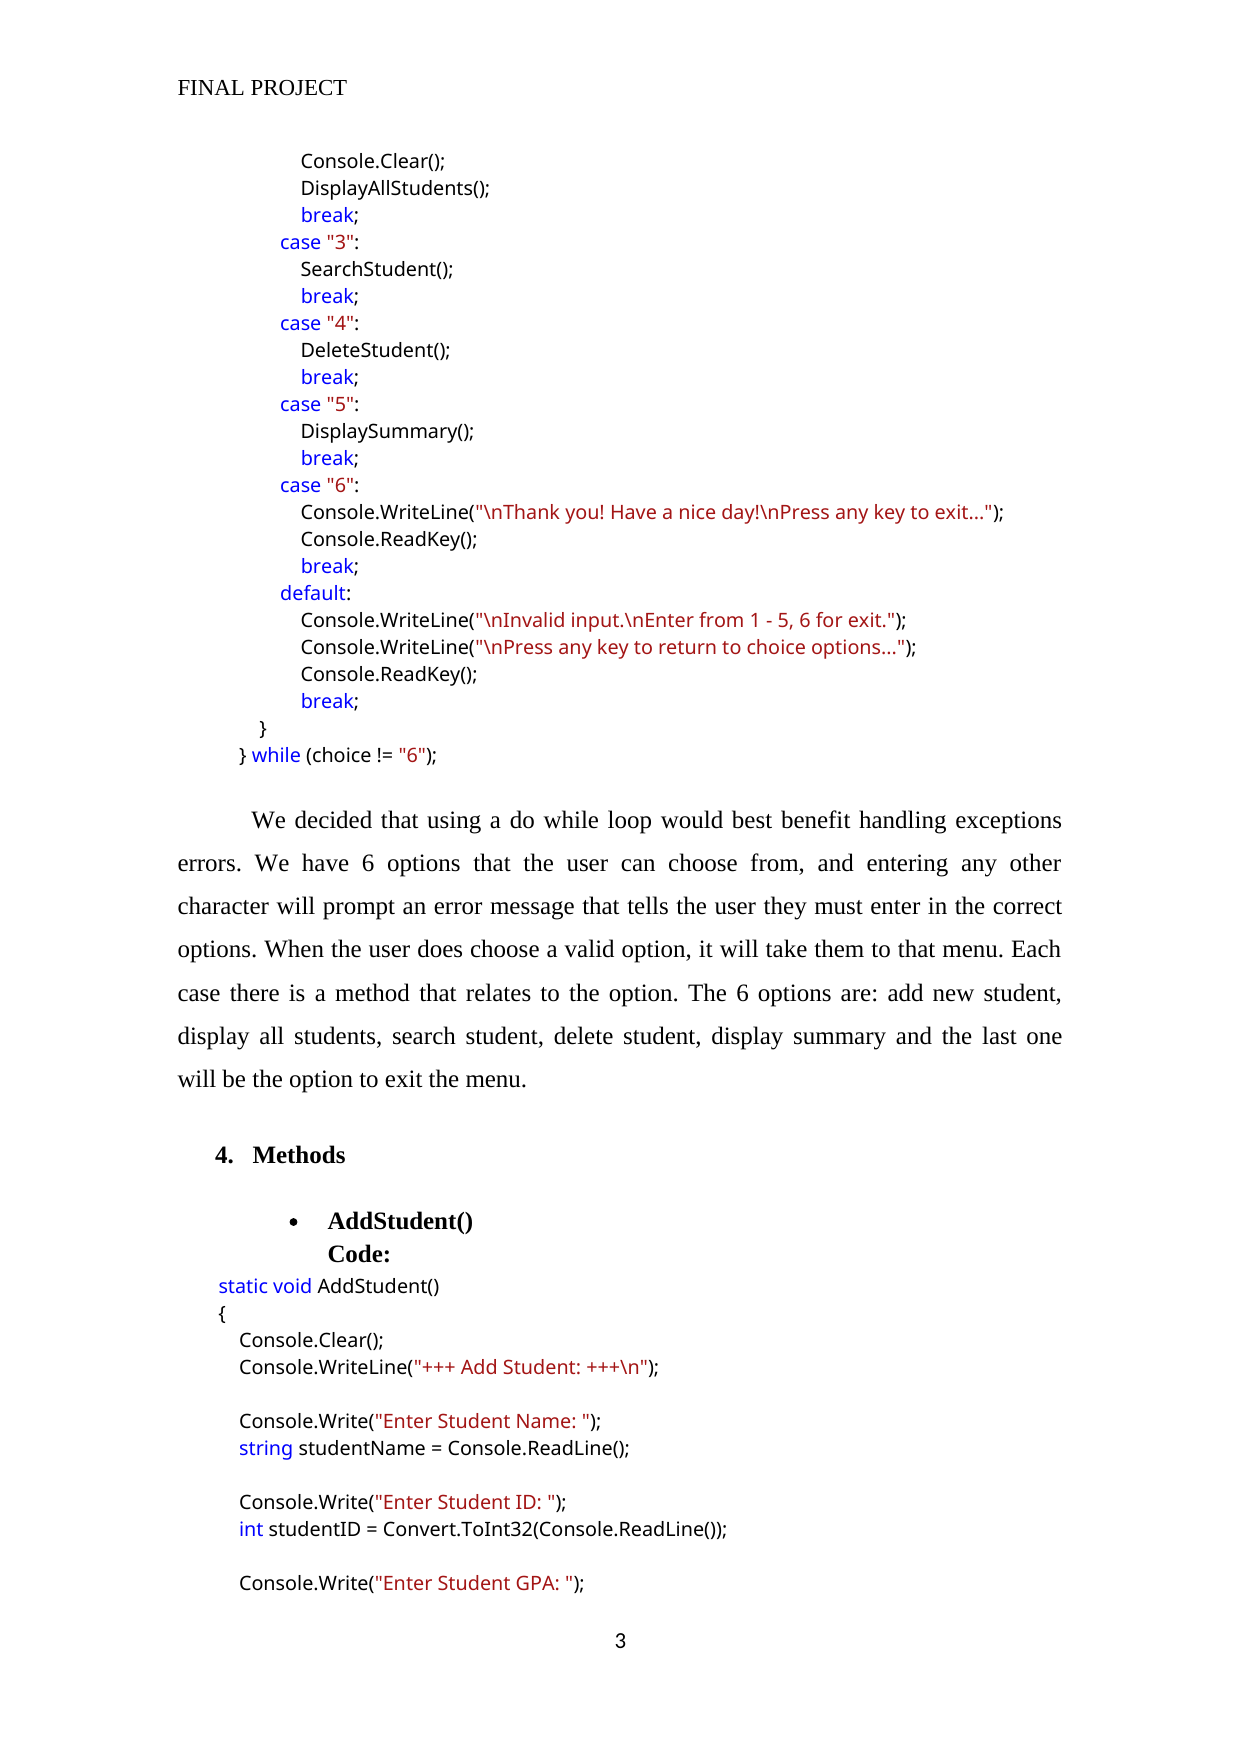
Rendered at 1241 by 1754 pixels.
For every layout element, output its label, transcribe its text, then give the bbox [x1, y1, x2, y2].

list AddStudent() [290, 1206, 1063, 1235]
text Console.Write("Enter Student ID: "); [177, 1488, 1063, 1515]
text } [177, 714, 1063, 741]
text Console.WriteLine("\nThank you! Have a nice day!\nPress any key to exit..."); [177, 498, 1063, 525]
text Console.Write("Enter Student Name: "); [177, 1407, 1063, 1434]
text string studentName = Console.ReadLine(); [177, 1434, 1063, 1461]
text break; [177, 687, 1063, 714]
text DisplaySummary(); [177, 417, 1063, 444]
text Console.ReadKey(); [177, 660, 1063, 687]
text break; [177, 363, 1063, 390]
text We decided that using a do while loop would best benefit handling exceptions errors. We have 6 options that the user can choose from, and entering any other character will prompt an error message that tells the user they must enter in the correct options. When the user does choose a valid option, it will take them to that menu. Each case there is a method that relates to the option. The 6 options are: add new student, display all students, search student, delete student, display summary and the last one will be the option to exit the menu. [177, 805, 1063, 1093]
text break; [177, 282, 1063, 309]
text case "4": [177, 309, 1063, 336]
text SearchStudent(); [177, 256, 1063, 282]
text Console.Clear(); [177, 148, 1063, 174]
text case "5": [177, 390, 1063, 417]
text case "3": [177, 228, 1063, 256]
text Console.Clear(); [177, 1326, 1063, 1353]
text } while (choice != "6"); [177, 741, 1063, 768]
text DeleteStudent(); [177, 336, 1063, 363]
text int studentID = Convert.ToInt32(Console.ReadLine()); [177, 1515, 1063, 1542]
text DisplayAllStudents(); [177, 174, 1063, 202]
text Console.WriteLine("\nInvalid input.\nEnter from 1 - 5, 6 for exit."); [177, 606, 1063, 633]
text Console.WriteLine("\nPress any key to return to choice options..."); [177, 633, 1063, 660]
text default: [177, 579, 1063, 606]
text break; [177, 444, 1063, 471]
text Console.Write("Enter Student GPA: "); [177, 1569, 1063, 1596]
text { [177, 1299, 1063, 1326]
text case "6": [177, 471, 1063, 498]
list Methods [215, 1140, 1063, 1169]
text Console.ReadKey(); [177, 525, 1063, 552]
text static void AddStudent() [177, 1272, 1063, 1299]
text Console.WriteLine("+++ Add Student: +++\n"); [177, 1353, 1063, 1380]
text break; [177, 552, 1063, 579]
text Code: [327, 1239, 1063, 1268]
text break; [177, 202, 1063, 228]
